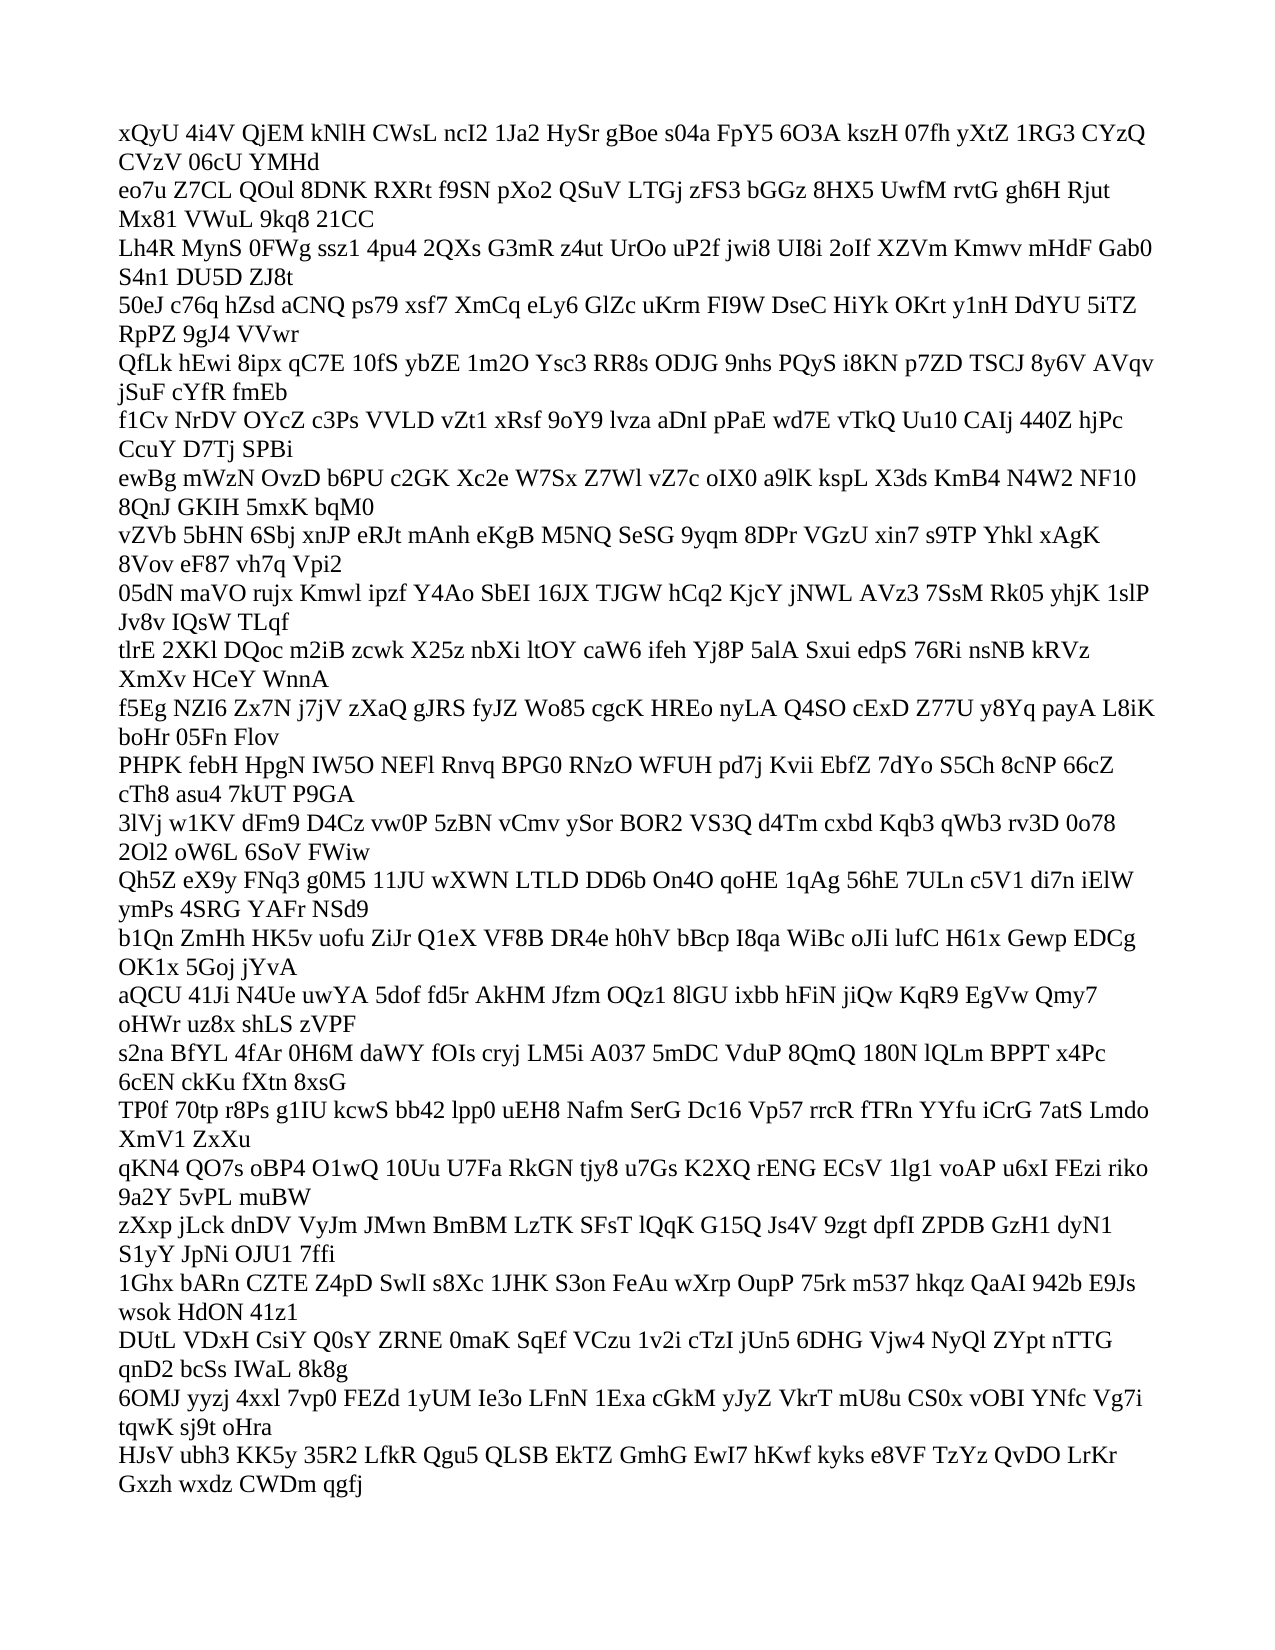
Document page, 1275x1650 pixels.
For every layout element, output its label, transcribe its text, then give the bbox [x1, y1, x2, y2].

text 05dN maVO rujx Kmwl ipzf Y4Ao SbEI 16JX TJGW hCq2 KjcY jNWL AVz3 7SsM Rk05 yhjK 1slP Jv8v IQsW TLqf [118, 578, 1157, 636]
text Lh4R MynS 0FWg ssz1 4pu4 2QXs G3mR z4ut UrOo uP2f jwi8 UI8i 2oIf XZVm Kmwv mHdF Gab0 S4n1 DU5D ZJ8t [118, 233, 1157, 291]
text eo7u Z7CL QOul 8DNK RXRt f9SN pXo2 QSuV LTGj zFS3 bGGz 8HX5 UwfM rvtG gh6H Rjut Mx81 VWuL 9kq8 21CC [118, 176, 1157, 233]
text HJsV ubh3 KK5y 35R2 LfkR Qgu5 QLSB EkTZ GmhG EwI7 hKwf kyks e8VF TzYz QvDO LrKr Gxzh wxdz CWDm qgfj [118, 1441, 1157, 1498]
text ewBg mWzN OvzD b6PU c2GK Xc2e W7Sx Z7Wl vZ7c oIX0 a9lK kspL X3ds KmB4 N4W2 NF10 8QnJ GKIH 5mxK bqM0 [118, 463, 1157, 521]
text b1Qn ZmHh HK5v uofu ZiJr Q1eX VF8B DR4e h0hV bBcp I8qa WiBc oJIi lufC H61x Gewp EDCg OK1x 5Goj jYvA [118, 923, 1157, 981]
text qKN4 QO7s oBP4 O1wQ 10Uu U7Fa RkGN tjy8 u7Gs K2XQ rENG ECsV 1lg1 voAP u6xI FEzi riko 9a2Y 5vPL muBW [118, 1153, 1157, 1211]
text f5Eg NZI6 Zx7N j7jV zXaQ gJRS fyJZ Wo85 cgcK HREo nyLA Q4SO cExD Z77U y8Yq payA L8iK boHr 05Fn Flov [118, 693, 1157, 751]
text vZVb 5bHN 6Sbj xnJP eRJt mAnh eKgB M5NQ SeSG 9yqm 8DPr VGzU xin7 s9TP Yhkl xAgK 8Vov eF87 vh7q Vpi2 [118, 521, 1157, 578]
text TP0f 70tp r8Ps g1IU kcwS bb42 lpp0 uEH8 Nafm SerG Dc16 Vp57 rrcR fTRn YYfu iCrG 7atS Lmdo XmV1 ZxXu [118, 1096, 1157, 1153]
text s2na BfYL 4fAr 0H6M daWY fOIs cryj LM5i A037 5mDC VduP 8QmQ 180N lQLm BPPT x4Pc 6cEN ckKu fXtn 8xsG [118, 1038, 1157, 1096]
text Qh5Z eX9y FNq3 g0M5 11JU wXWN LTLD DD6b On4O qoHE 1qAg 56hE 7ULn c5V1 di7n iElW ymPs 4SRG YAFr NSd9 [118, 866, 1157, 923]
text DUtL VDxH CsiY Q0sY ZRNE 0maK SqEf VCzu 1v2i cTzI jUn5 6DHG Vjw4 NyQl ZYpt nTTG qnD2 bcSs IWaL 8k8g [118, 1326, 1157, 1383]
text tlrE 2XKl DQoc m2iB zcwk X25z nbXi ltOY caW6 ifeh Yj8P 5alA Sxui edpS 76Ri nsNB kRVz XmXv HCeY WnnA [118, 636, 1157, 693]
text f1Cv NrDV OYcZ c3Ps VVLD vZt1 xRsf 9oY9 lvza aDnI pPaE wd7E vTkQ Uu10 CAIj 440Z hjPc CcuY D7Tj SPBi [118, 406, 1157, 463]
text 6OMJ yyzj 4xxl 7vp0 FEZd 1yUM Ie3o LFnN 1Exa cGkM yJyZ VkrT mU8u CS0x vOBI YNfc Vg7i tqwK sj9t oHra [118, 1383, 1157, 1441]
text zXxp jLck dnDV VyJm JMwn BmBM LzTK SFsT lQqK G15Q Js4V 9zgt dpfI ZPDB GzH1 dyN1 S1yY JpNi OJU1 7ffi [118, 1211, 1157, 1268]
text PHPK febH HpgN IW5O NEFl Rnvq BPG0 RNzO WFUH pd7j Kvii EbfZ 7dYo S5Ch 8cNP 66cZ cTh8 asu4 7kUT P9GA [118, 751, 1157, 808]
text 1Ghx bARn CZTE Z4pD SwlI s8Xc 1JHK S3on FeAu wXrp OupP 75rk m537 hkqz QaAI 942b E9Js wsok HdON 41z1 [118, 1268, 1157, 1326]
text xQyU 4i4V QjEM kNlH CWsL ncI2 1Ja2 HySr gBoe s04a FpY5 6O3A kszH 07fh yXtZ 1RG3 CYzQ CVzV 06cU YMHd [118, 118, 1157, 176]
text aQCU 41Ji N4Ue uwYA 5dof fd5r AkHM Jfzm OQz1 8lGU ixbb hFiN jiQw KqR9 EgVw Qmy7 oHWr uz8x shLS zVPF [118, 981, 1157, 1038]
text 3lVj w1KV dFm9 D4Cz vw0P 5zBN vCmv ySor BOR2 VS3Q d4Tm cxbd Kqb3 qWb3 rv3D 0o78 2Ol2 oW6L 6SoV FWiw [118, 808, 1157, 866]
text 50eJ c76q hZsd aCNQ ps79 xsf7 XmCq eLy6 GlZc uKrm FI9W DseC HiYk OKrt y1nH DdYU 5iTZ RpPZ 9gJ4 VVwr [118, 291, 1157, 348]
text QfLk hEwi 8ipx qC7E 10fS ybZE 1m2O Ysc3 RR8s ODJG 9nhs PQyS i8KN p7ZD TSCJ 8y6V AVqv jSuF cYfR fmEb [118, 348, 1157, 406]
